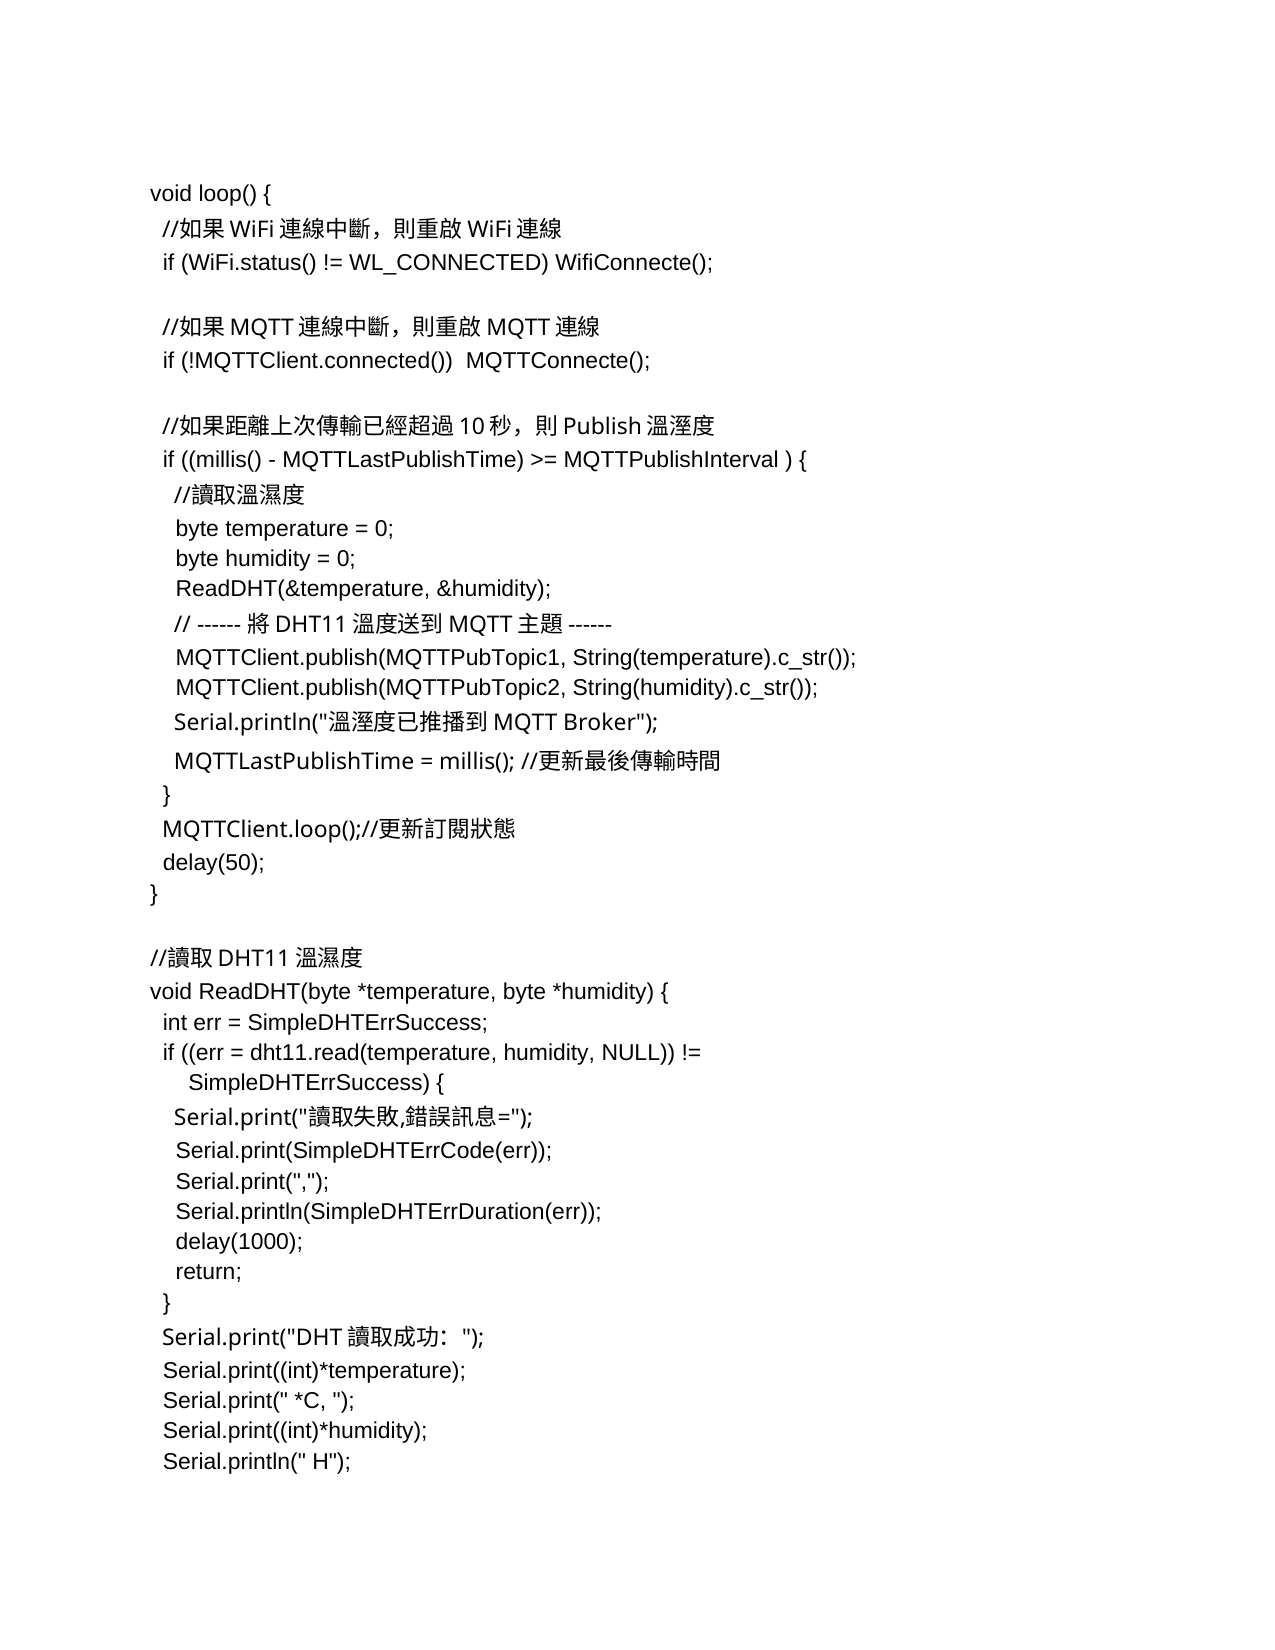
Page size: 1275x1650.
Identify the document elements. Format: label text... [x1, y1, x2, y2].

text } [150, 781, 1125, 807]
text delay(1000); [150, 1228, 1125, 1254]
text MQTTLastPublishTime = millis(); //更新最後傳輸時間 [150, 742, 1125, 776]
text Serial.println(SimpleDHTErrDuration(err)); [150, 1198, 1125, 1224]
text } [150, 879, 1125, 906]
text SimpleDHTErrSuccess) { [150, 1069, 1125, 1095]
text void loop() { [150, 180, 1125, 207]
text //讀取DHT11溫濕度 [150, 940, 1125, 973]
text ReadDHT(&temperature, &humidity); [150, 575, 1125, 602]
text byte temperature = 0; [150, 515, 1125, 541]
text //如果WiFi連線中斷，則重啟WiFi連線 [150, 210, 1125, 244]
text return; [150, 1258, 1125, 1285]
text } [150, 1288, 1125, 1315]
text byte humidity = 0; [150, 545, 1125, 571]
text //讀取溫濕度 [150, 476, 1125, 510]
text MQTTClient.publish(MQTTPubTopic1, String(temperature).c_str()); [150, 644, 1125, 670]
text // ------ 將DHT11溫度送到MQTT主題 ------ [150, 605, 1125, 639]
text Serial.print(","); [150, 1168, 1125, 1194]
text if (WiFi.status() != WL_CONNECTED) WifiConnecte(); [150, 249, 1125, 275]
text void ReadDHT(byte *temperature, byte *humidity) { [150, 978, 1125, 1005]
text int err = SimpleDHTErrSuccess; [150, 1008, 1125, 1035]
text Serial.print(" *C, "); [150, 1387, 1125, 1414]
text if (!MQTTClient.connected()) MQTTConnecte(); [150, 347, 1125, 374]
text //如果距離上次傳輸已經超過10秒，則Publish溫溼度 [150, 408, 1125, 441]
text Serial.print((int)*humidity); [150, 1417, 1125, 1444]
text MQTTClient.loop();//更新訂閱狀態 [150, 811, 1125, 844]
text delay(50); [150, 849, 1125, 876]
text MQTTClient.publish(MQTTPubTopic2, String(humidity).c_str()); [150, 674, 1125, 700]
text if ((err = dht11.read(temperature, humidity, NULL)) != [150, 1039, 1125, 1065]
text //如果MQTT連線中斷，則重啟MQTT連線 [150, 309, 1125, 342]
text Serial.print((int)*temperature); [150, 1357, 1125, 1383]
text Serial.print("讀取失敗,錯誤訊息="); [150, 1099, 1125, 1132]
text Serial.print("DHT讀取成功："); [150, 1319, 1125, 1352]
text Serial.print(SimpleDHTErrCode(err)); [150, 1137, 1125, 1164]
text Serial.println("溫溼度已推播到MQTT Broker"); [150, 704, 1125, 737]
text Serial.println(" H"); [150, 1448, 1125, 1474]
text if ((millis() - MQTTLastPublishTime) >= MQTTPublishInterval ) { [150, 446, 1125, 473]
